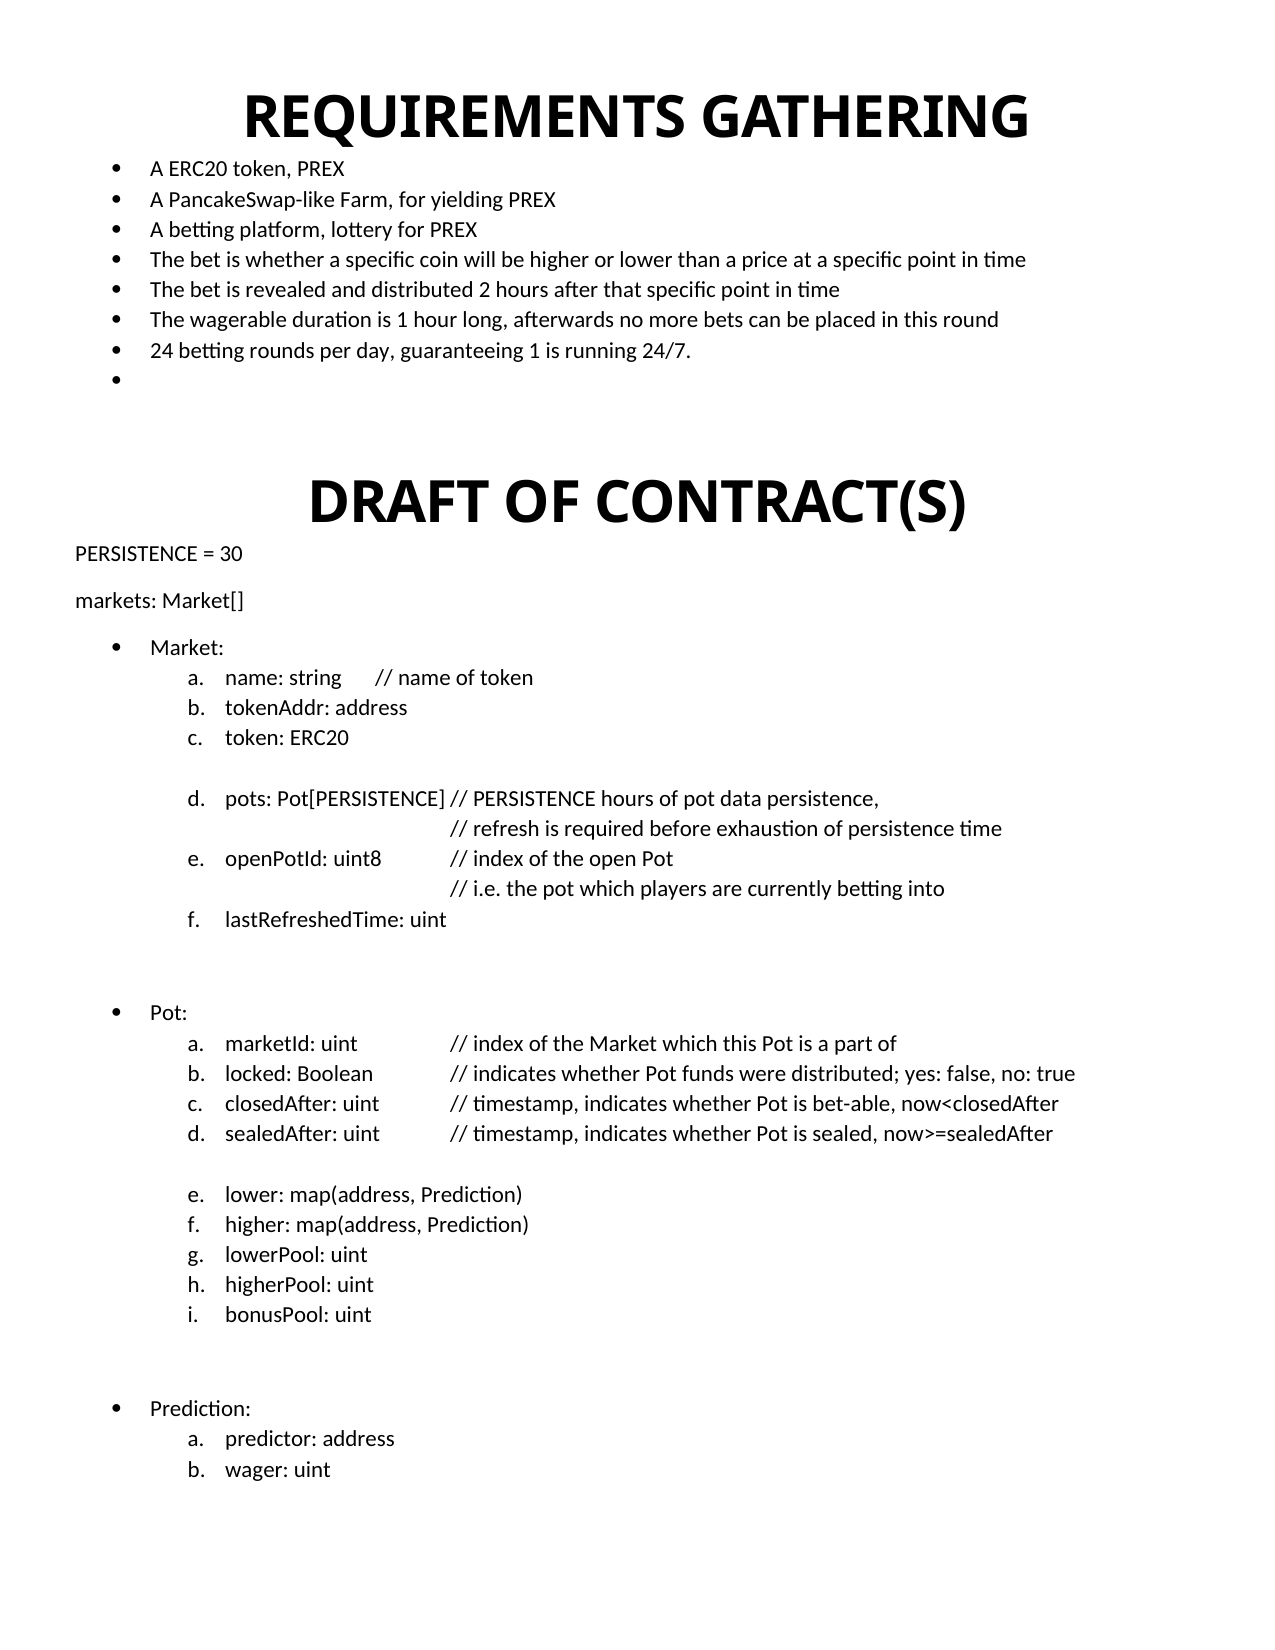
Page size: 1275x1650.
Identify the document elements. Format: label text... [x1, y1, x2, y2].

list Pot: [112, 998, 1200, 1027]
list 24 betting rounds per day, guaranteeing 1 is running 24/7. [112, 336, 1200, 364]
list predictor: address [187, 1424, 1200, 1453]
list A ERC20 token, PREX [112, 154, 1200, 182]
list Prediction: [112, 1394, 1200, 1422]
list Market: [112, 633, 1200, 661]
text PERSISTENCE = 30 [75, 539, 1200, 567]
list tokenAddr: address [187, 693, 1200, 721]
list The wagerable duration is 1 hour long, afterwards no more bets can be placed in this round [112, 306, 1200, 333]
list The bet is revealed and distributed 2 hours after that specific point in time [112, 275, 1200, 303]
title DRAFT OF CONTRACT(S) [75, 460, 1200, 539]
list higherPool: uint [187, 1270, 1200, 1298]
list higher: map(address, Prediction) [187, 1210, 1200, 1238]
list locked: Boolean // indicates whether Pot funds were distributed; yes: false, no: true [187, 1059, 1200, 1087]
list pots: Pot[PERSISTENCE] // PERSISTENCE hours of pot data persistence, [187, 784, 1200, 812]
title REQUIREMENTS GATHERING [75, 75, 1200, 154]
list // refresh is required before exhaustion of persistence time [375, 814, 1200, 842]
list name: string // name of token [187, 663, 1200, 691]
list closedAfter: uint // timestamp, indicates whether Pot is bet-able, now<closedAfter [187, 1089, 1200, 1117]
list token: ERC20 [187, 723, 1200, 752]
list marketId: uint // index of the Market which this Pot is a part of [187, 1029, 1200, 1057]
list lower: map(address, Prediction) [187, 1180, 1200, 1208]
list lastRefreshedTime: uint [187, 905, 1200, 933]
list A PancakeSwap-like Farm, for yielding PREX [112, 185, 1200, 213]
list A betting platform, lottery for PREX [112, 215, 1200, 243]
list openPotId: uint8 // index of the open Pot [187, 844, 1200, 872]
list The bet is whether a specific coin will be higher or lower than a price at a specific point in time [112, 245, 1200, 273]
list bonusPool: uint [187, 1301, 1200, 1329]
list wager: uint [187, 1455, 1200, 1483]
text markets: Market[] [75, 586, 1200, 614]
list lowerPool: uint [187, 1240, 1200, 1268]
list // i.e. the pot which players are currently betting into [450, 874, 1200, 903]
list sealedAfter: uint // timestamp, indicates whether Pot is sealed, now>=sealedAfter [187, 1119, 1200, 1147]
